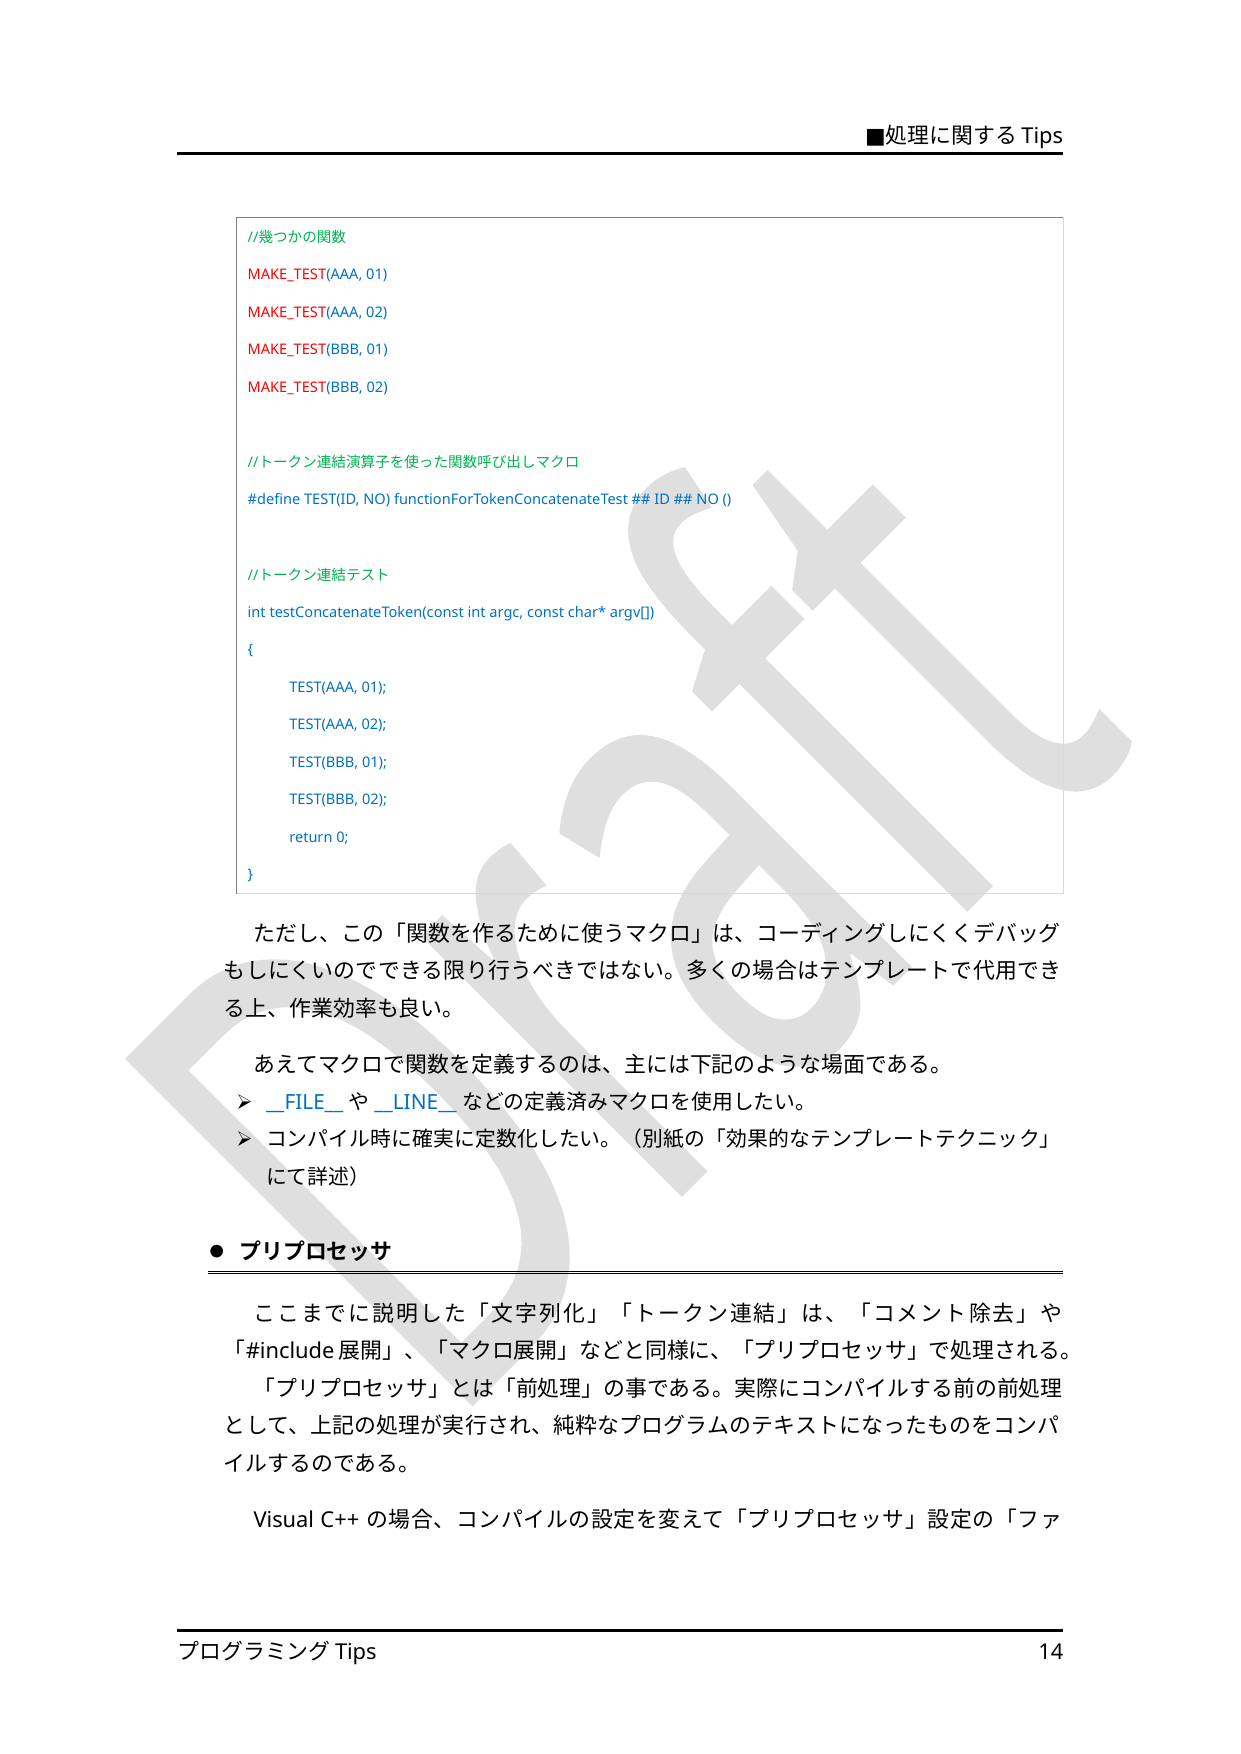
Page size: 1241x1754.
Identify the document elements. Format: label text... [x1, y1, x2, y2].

text 「プリプロセッサ」とは「前処理」の事である。実際にコンパイルする前の前処理として、上記の処理が実行され、純粋なプログラムのテキストになったものをコンパイルするのである。 [224, 1368, 1063, 1480]
text コンパイル時に確実に定数化したい。（別紙の「効果的なテンプレートテクニック」にて詳述） [236, 1119, 1063, 1194]
text Visual C++ の場合、コンパイルの設定を変えて「プリプロセッサ」設定の「ファイルの前処理」を「はい」にすると、拡張子「.i」のファイルが出力されて、プリプロセッサの結果を確認することができる。 [224, 1499, 1063, 1537]
text あえてマクロで関数を定義するのは、主には下記のような場面である。 [224, 1044, 1063, 1081]
text __FILE__ や __LINE__ などの定義済みマクロを使用したい。 [236, 1081, 1063, 1119]
text ただし、この「関数を作るために使うマクロ」は、コーディングしにくくデバッグもしにくいのでできる限り行うべきではない。多くの場合はテンプレートで代用できる上、作業効率も良い。 [224, 913, 1063, 1025]
text ここまでに説明した「文字列化」「トークン連結」は、「コメント除去」や「#include展開」、「マクロ展開」などと同様に、「プリプロセッサ」で処理される。 [224, 1293, 1063, 1368]
subtitle プリプロセッサ [208, 1231, 1063, 1271]
